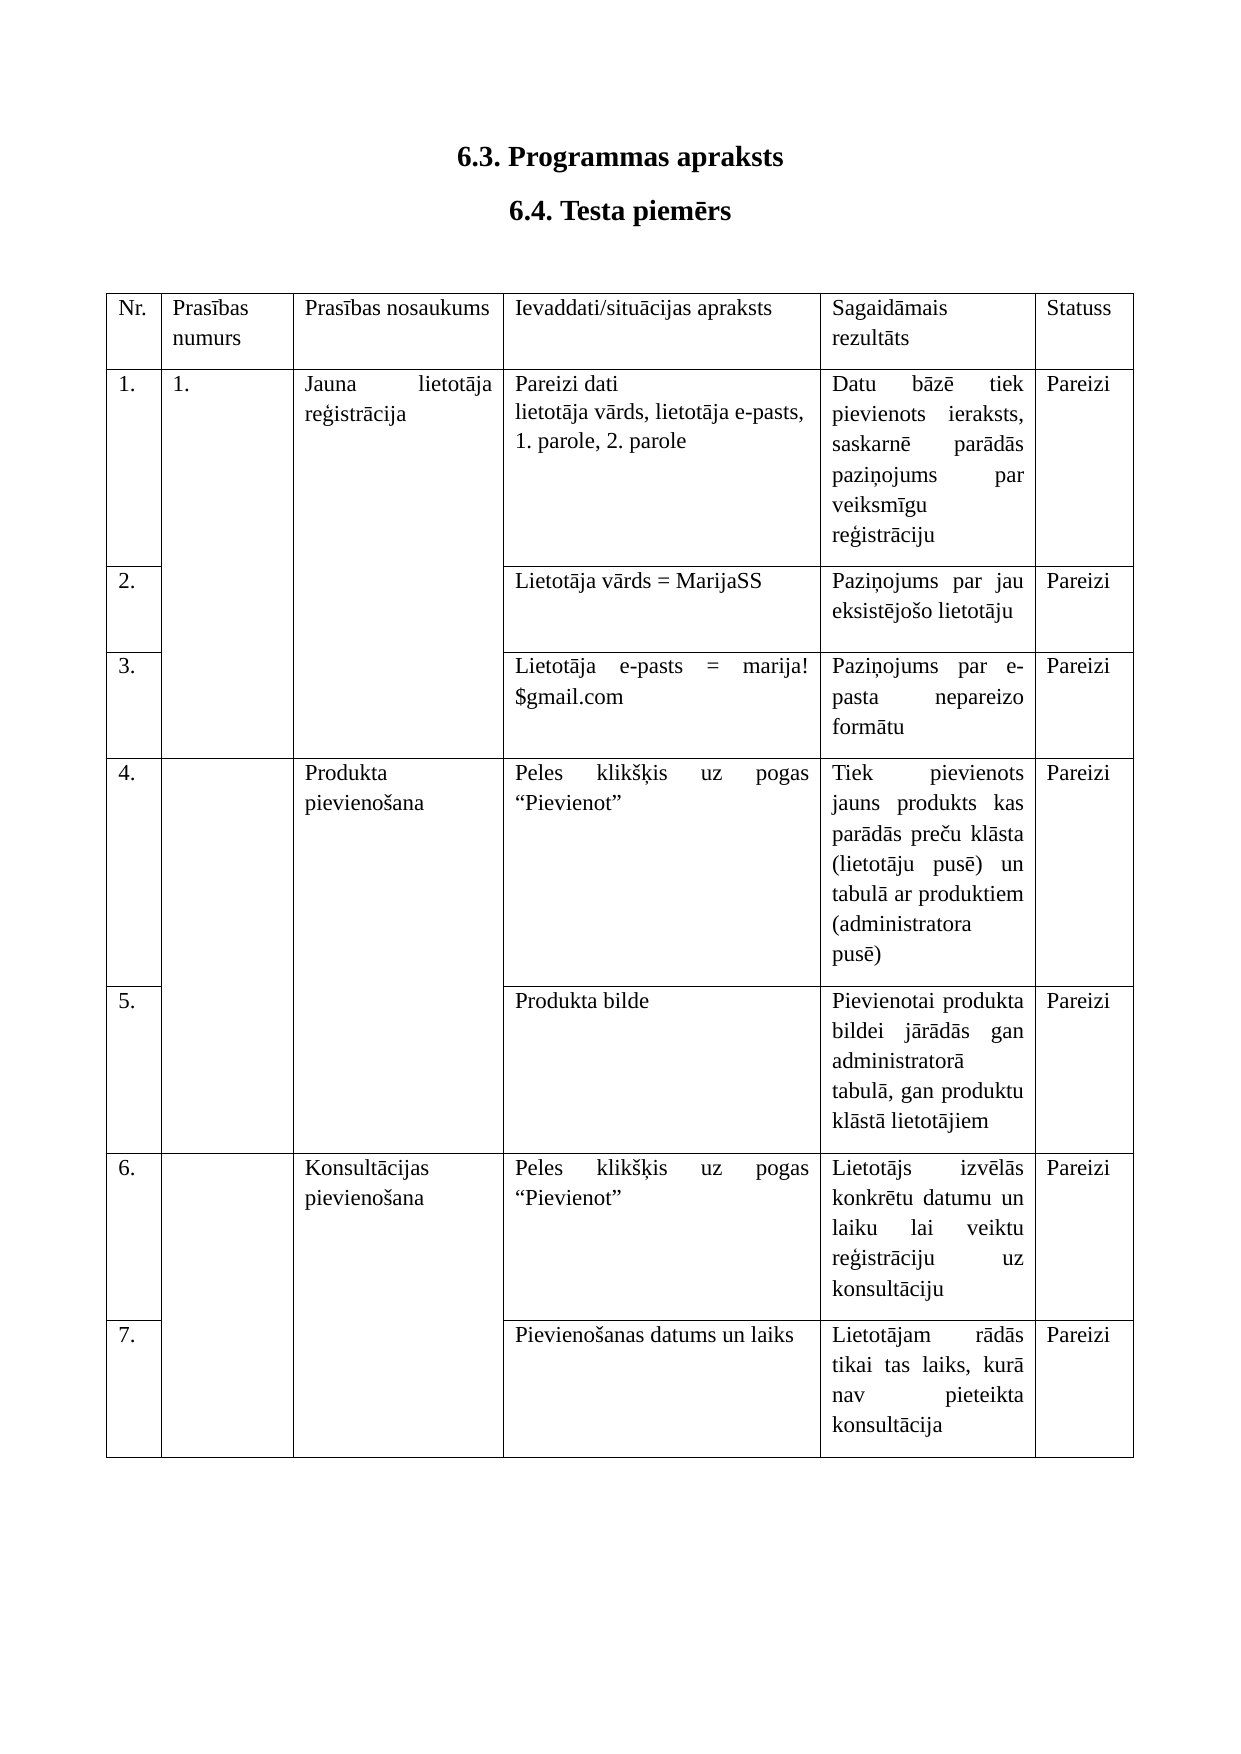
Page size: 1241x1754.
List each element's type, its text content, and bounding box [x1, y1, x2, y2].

table_cell 7. [107, 1321, 161, 1457]
table_cell 4. [107, 759, 161, 986]
table_cell Produkta pievienošana [294, 759, 503, 1153]
table_cell Paziņojums par e-pasta nepareizo formātu [821, 653, 1035, 758]
table_header Sagaidāmais rezultāts [821, 294, 1035, 369]
table_cell Pareizi dati lietotāja vārds, lietotāja e-pasts, 1. parole, 2. parole [504, 370, 820, 566]
table_cell Pareizi [1036, 1321, 1133, 1457]
table_cell 1. [162, 370, 293, 758]
table_cell Paziņojums par jau eksistējošo lietotāju [821, 567, 1035, 652]
table_cell 3. [107, 653, 161, 758]
table_cell Lietotājam rādās tikai tas laiks, kurā nav pieteikta konsultācija [821, 1321, 1035, 1457]
table_cell Pareizi [1036, 567, 1133, 652]
table_cell 2. [107, 567, 161, 652]
table_cell Pareizi [1036, 1154, 1133, 1320]
table_cell Peles klikšķis uz pogas “Pievienot” [504, 1154, 820, 1320]
table_cell [162, 1154, 293, 1457]
table_cell Pievienotai produkta bildei jārādās gan administratorā tabulā, gan produktu klāstā lietotājiem [821, 987, 1035, 1153]
table_header Ievaddati/situācijas apraksts [504, 294, 820, 369]
table_header Statuss [1036, 294, 1133, 369]
table_cell Datu bāzē tiek pievienots ieraksts, saskarnē parādās paziņojums par veiksmīgu reģistrāciju [821, 370, 1035, 566]
table_header Prasības numurs [162, 294, 293, 369]
table_cell Peles klikšķis uz pogas “Pievienot” [504, 759, 820, 986]
subtitle 6.3. Programmas apraksts [118, 139, 1122, 172]
table_cell Jauna lietotāja reģistrācija [294, 370, 503, 758]
table_cell Pareizi [1036, 370, 1133, 566]
table_cell 6. [107, 1154, 161, 1320]
table_cell Lietotāja e-pasts = marija!$gmail.com [504, 653, 820, 758]
table_cell Pareizi [1036, 759, 1133, 986]
table_header Prasības nosaukums [294, 294, 503, 369]
table_cell Konsultācijas pievienošana [294, 1154, 503, 1457]
table_cell 5. [107, 987, 161, 1153]
table_cell Lietotāja vārds = MarijaSS [504, 567, 820, 652]
table_cell Pareizi [1036, 987, 1133, 1153]
table_cell Pareizi [1036, 653, 1133, 758]
table_header Nr. [107, 294, 161, 369]
table_cell Produkta bilde [504, 987, 820, 1153]
table_cell [162, 759, 293, 1153]
table_cell Pievienošanas datums un laiks [504, 1321, 820, 1457]
table_cell 1. [107, 370, 161, 566]
subtitle 6.4. Testa piemērs [118, 193, 1122, 227]
table_cell Lietotājs izvēlās konkrētu datumu un laiku lai veiktu reģistrāciju uz konsultāciju [821, 1154, 1035, 1320]
table_cell Tiek pievienots jauns produkts kas parādās preču klāsta (lietotāju pusē) un tabulā ar produktiem (administratora pusē) [821, 759, 1035, 986]
